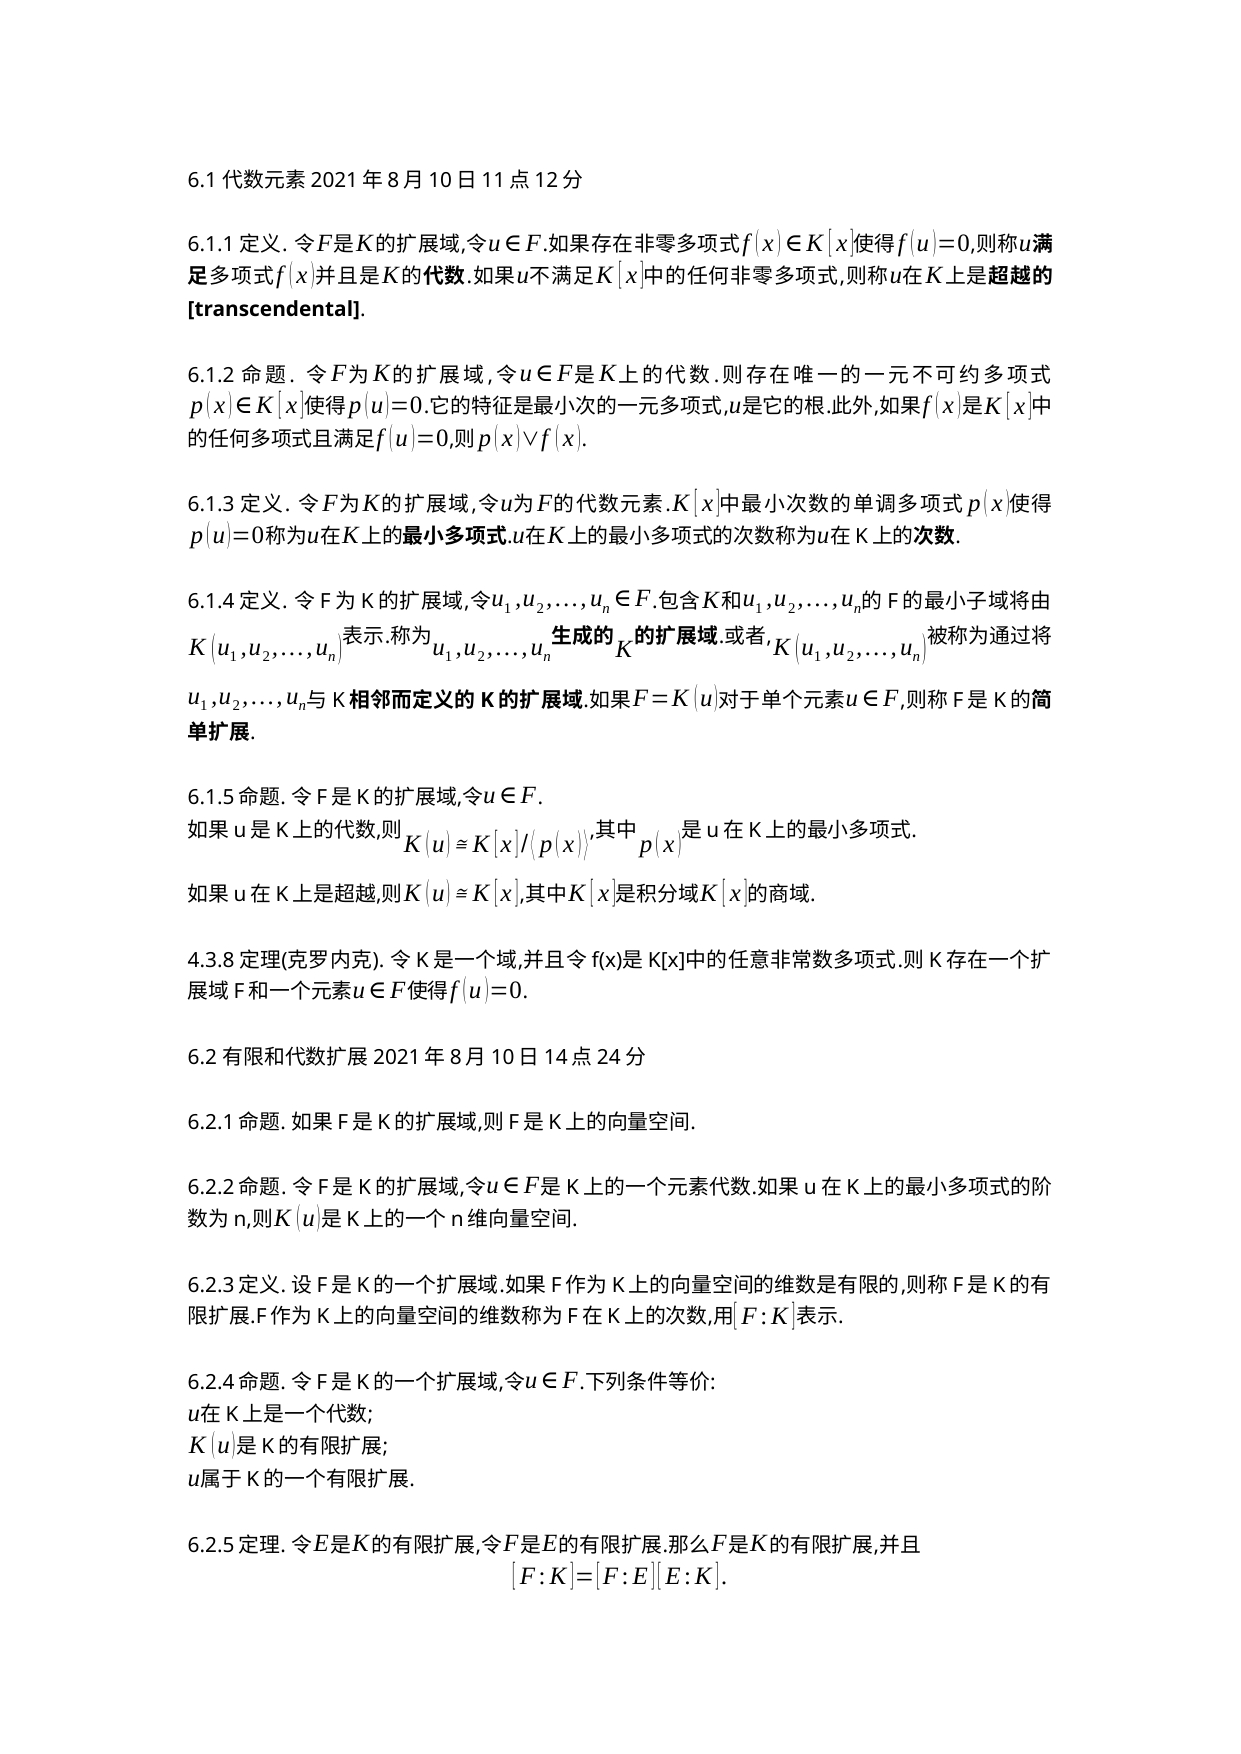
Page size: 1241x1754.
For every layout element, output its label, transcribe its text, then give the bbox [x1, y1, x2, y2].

text 6.2.3定义. 设F是K的一个扩展域.如果F作为K上的向量空间的维数是有限的,则称F是K的有限扩展.F作为K上的向量空间的维数称为F在K上的次数,用表示. [187, 1267, 1053, 1332]
text 6.2.5定理. 令是的有限扩展,令是的有限扩展.那么是的有限扩展,并且 [187, 1527, 1053, 1559]
text 6.1.2命题. 令为的扩展域,令是上的代数.则存在唯一的一元不可约多项式使得.它的特征是最小次的一元多项式,是它的根.此外,如果是中的任何多项式且满足,则. [187, 357, 1053, 454]
text 6.2 有限和代数扩展 2021年8月10日14点24分 [187, 1039, 1053, 1072]
text 6.1.5命题. 令F是K的扩展域,令. [187, 779, 1053, 812]
text 6.2.4命题. 令F是K的一个扩展域,令.下列条件等价: [187, 1364, 1053, 1397]
text 如果u在K上是超越,则,其中是积分域的商域. [187, 877, 1053, 909]
text 6.1.1定义. 令是的扩展域,令.如果存在非零多项式使得,则称满足多项式并且是的代数.如果不满足中的任何非零多项式,则称在上是超越的[transcendental]. [187, 227, 1053, 324]
text 4.3.8定理(克罗内克). 令K是一个域,并且令f(x)是K[x]中的任意非常数多项式.则K存在一个扩展域F和一个元素使得. [187, 942, 1053, 1007]
text 属于K的一个有限扩展. [187, 1462, 1053, 1494]
text 是K的有限扩展; [187, 1429, 1053, 1462]
text 在K上是一个代数; [187, 1397, 1053, 1429]
text 如果u是K上的代数,则,其中是u在K上的最小多项式. [187, 812, 1053, 877]
text 6.2.1命题. 如果F是K的扩展域,则F是K上的向量空间. [187, 1104, 1053, 1137]
text 6.2.2命题. 令F是K的扩展域,令是K上的一个元素代数.如果u在K上的最小多项式的阶数为n,则是K上的一个n维向量空间. [187, 1169, 1053, 1234]
text 6.1 代数元素 2021年8月10日11点12分 [187, 162, 1053, 194]
text 6.1.4定义. 令F为K的扩展域,令.包含和的F的最小子域将由 表示.称为生成的的扩展域.或者,被称为通过将与K相邻而定义的K的扩展域.如果对于单个元素,则称F是K的简单扩展. [187, 584, 1053, 747]
text 6.1.3定义. 令为的扩展域,令为的代数元素.中最小次数的单调多项式使得 称为在上的最小多项式.在上的最小多项式的次数称为在K上的次数. [187, 487, 1053, 552]
